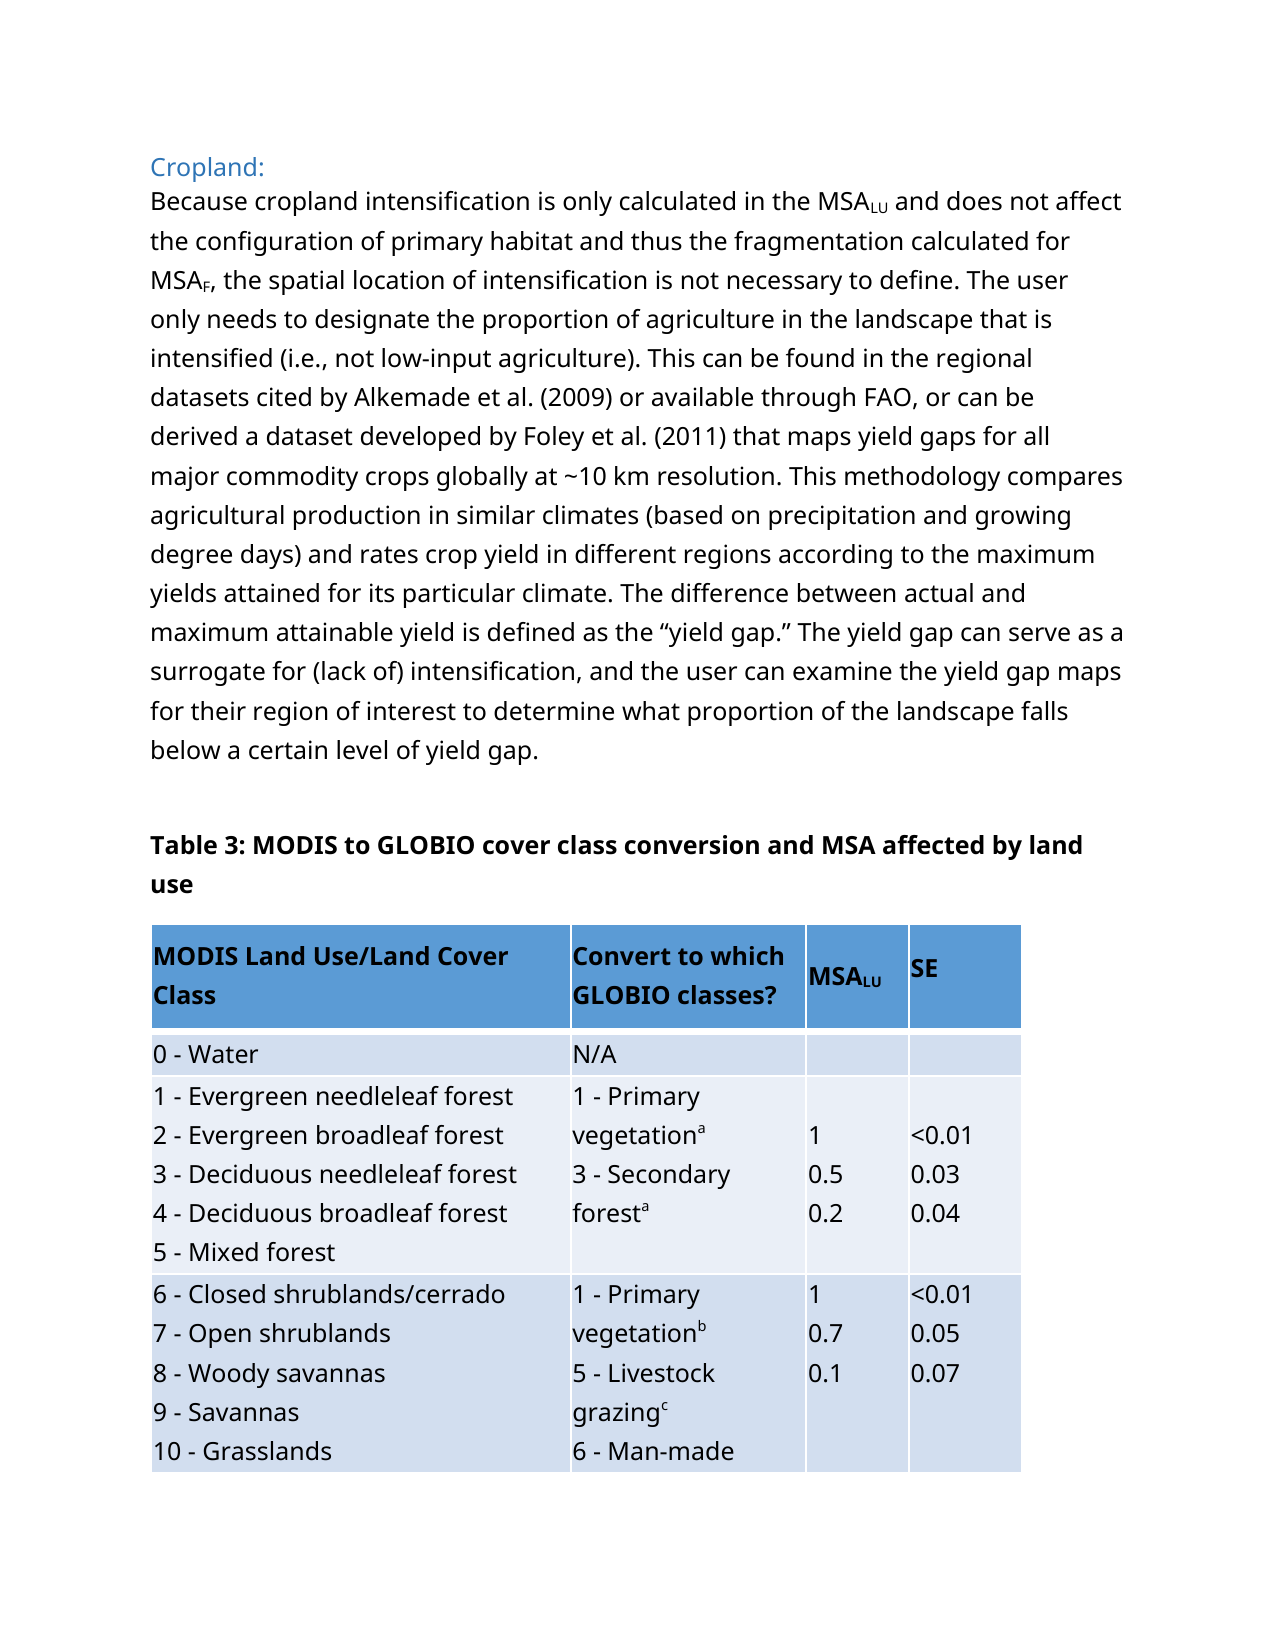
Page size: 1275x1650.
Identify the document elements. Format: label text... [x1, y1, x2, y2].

table_cell [807, 1035, 908, 1075]
table_cell [910, 1035, 1021, 1075]
table_cell 1 - Primary vegetationb 5 - Livestock grazingc 6 - Man-made pasturesb [572, 1275, 805, 1472]
table_cell 1 - Primary vegetationa 3 - Secondary foresta [572, 1077, 805, 1273]
table_header SE [910, 925, 1021, 1028]
table_cell 6 - Closed shrublands/cerrado 7 - Open shrublands 8 - Woody savannas 9 - Savannas 10 - Grasslands [152, 1275, 570, 1472]
table_cell 1 0.5 0.2 [807, 1077, 908, 1273]
text Table 3: MODIS to GLOBIO cover class conversion and MSA affected by land use [150, 827, 1125, 901]
table_cell 1 - Evergreen needleleaf forest 2 - Evergreen broadleaf forest 3 - Deciduous needleleaf forest 4 - Deciduous broadleaf forest 5 - Mixed forest [152, 1077, 570, 1273]
table_cell <0.01 0.05 0.07 [910, 1275, 1021, 1472]
table_cell N/A [572, 1035, 805, 1075]
subtitle Cropland: [150, 150, 1125, 184]
table_header MSALU [807, 925, 908, 1028]
table_header MODIS Land Use/Land Cover Class [152, 925, 570, 1028]
table_cell 0 - Water [152, 1035, 570, 1075]
table_cell <0.01 0.03 0.04 [910, 1077, 1021, 1273]
table_cell 1 0.7 0.1 [807, 1275, 908, 1472]
table_header Convert to which GLOBIO classes? [572, 925, 805, 1028]
